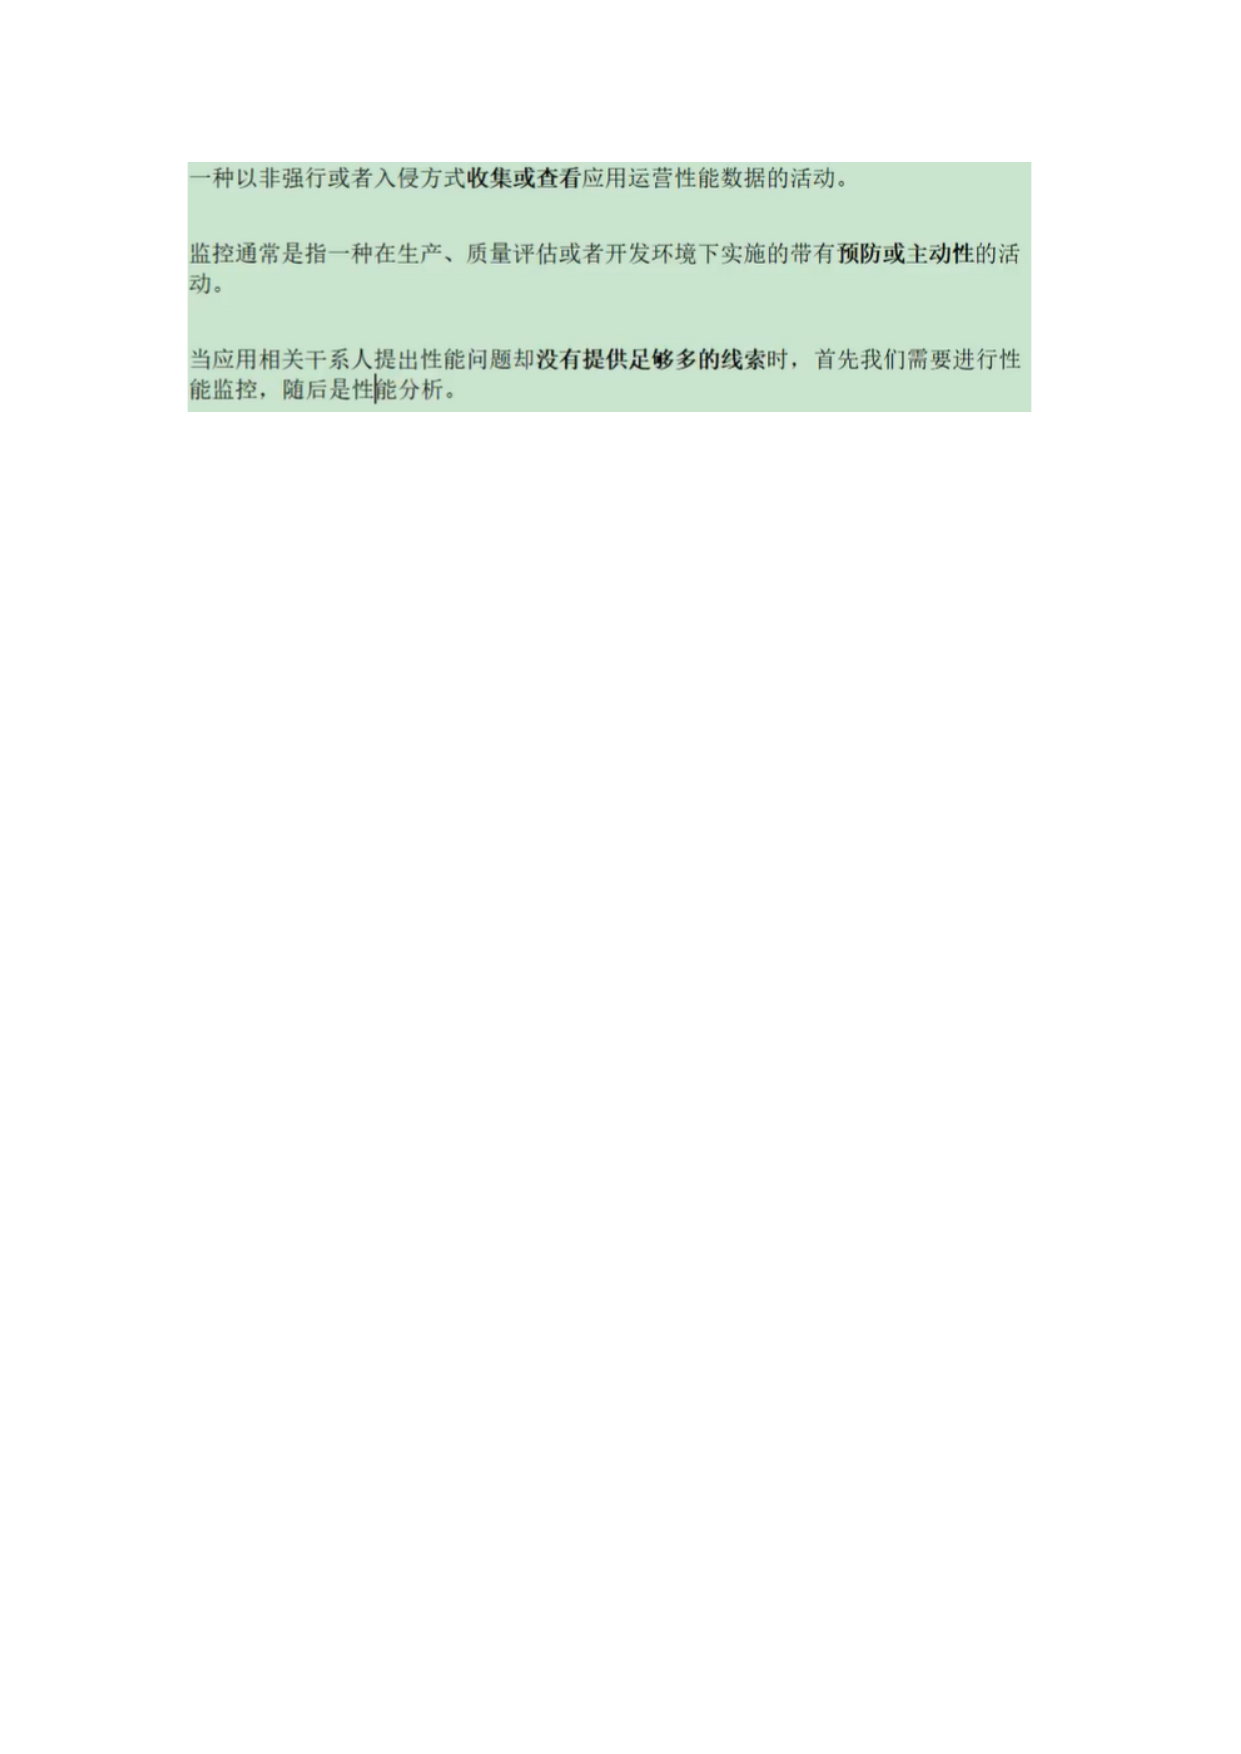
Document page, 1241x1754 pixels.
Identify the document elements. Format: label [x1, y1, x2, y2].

picture [187, 162, 1032, 412]
